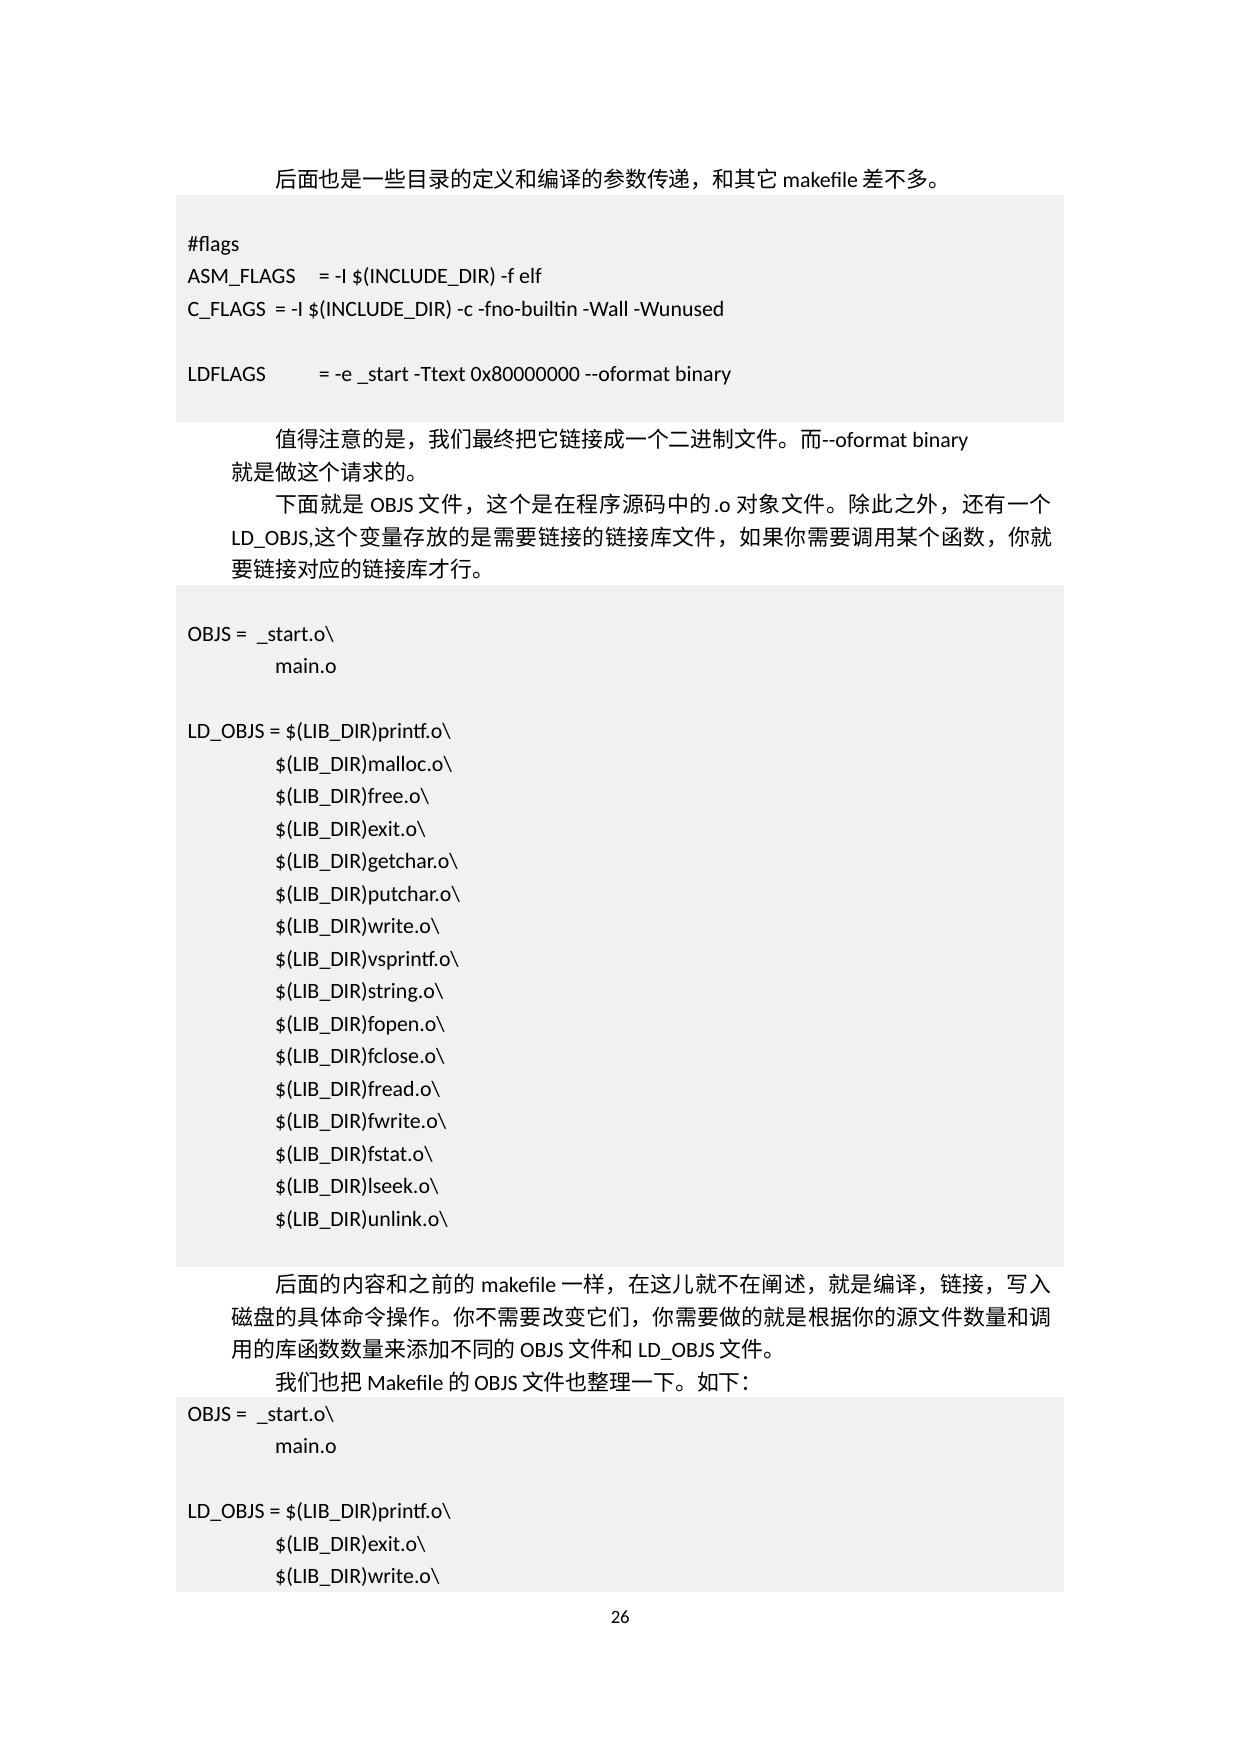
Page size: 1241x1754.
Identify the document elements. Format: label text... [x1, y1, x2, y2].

text 后面的内容和之前的makefile一样，在这儿就不在阐述，就是编译，链接，写入磁盘的具体命令操作。你不需要改变它们，你需要做的就是根据你的源文件数量和调用的库函数数量来添加不同的OBJS文件和LD_OBJS文件。 [231, 1267, 1053, 1364]
text 就是做这个请求的。 [187, 454, 1053, 487]
table_header OBJS = _start.o\ main.o LD_OBJS = $(LIB_DIR)printf.o\ $(LIB_DIR)exit.o\ $(LIB_DIR)write.o\ $(LIB_DIR)vsprintf.o\ $(LIB_DIR)string.o\ [176, 1397, 1064, 1592]
text 下面就是OBJS文件，这个是在程序源码中的.o对象文件。除此之外，还有一个LD_OBJS,这个变量存放的是需要链接的链接库文件，如果你需要调用某个函数，你就要链接对应的链接库才行。 [231, 487, 1053, 584]
text 后面也是一些目录的定义和编译的参数传递，和其它makefile差不多。 [231, 162, 1053, 194]
text 值得注意的是，我们最终把它链接成一个二进制文件。而--oformat binary [231, 422, 1053, 454]
table_header #flags ASM_FLAGS = -I $(INCLUDE_DIR) -f elf C_FLAGS = -I $(INCLUDE_DIR) -c -fno-builtin -Wall -Wunused LDFLAGS = -e _start -Ttext 0x80000000 --oformat binary [176, 195, 1064, 422]
text 我们也把Makefile的OBJS文件也整理一下。如下： [231, 1364, 1053, 1397]
